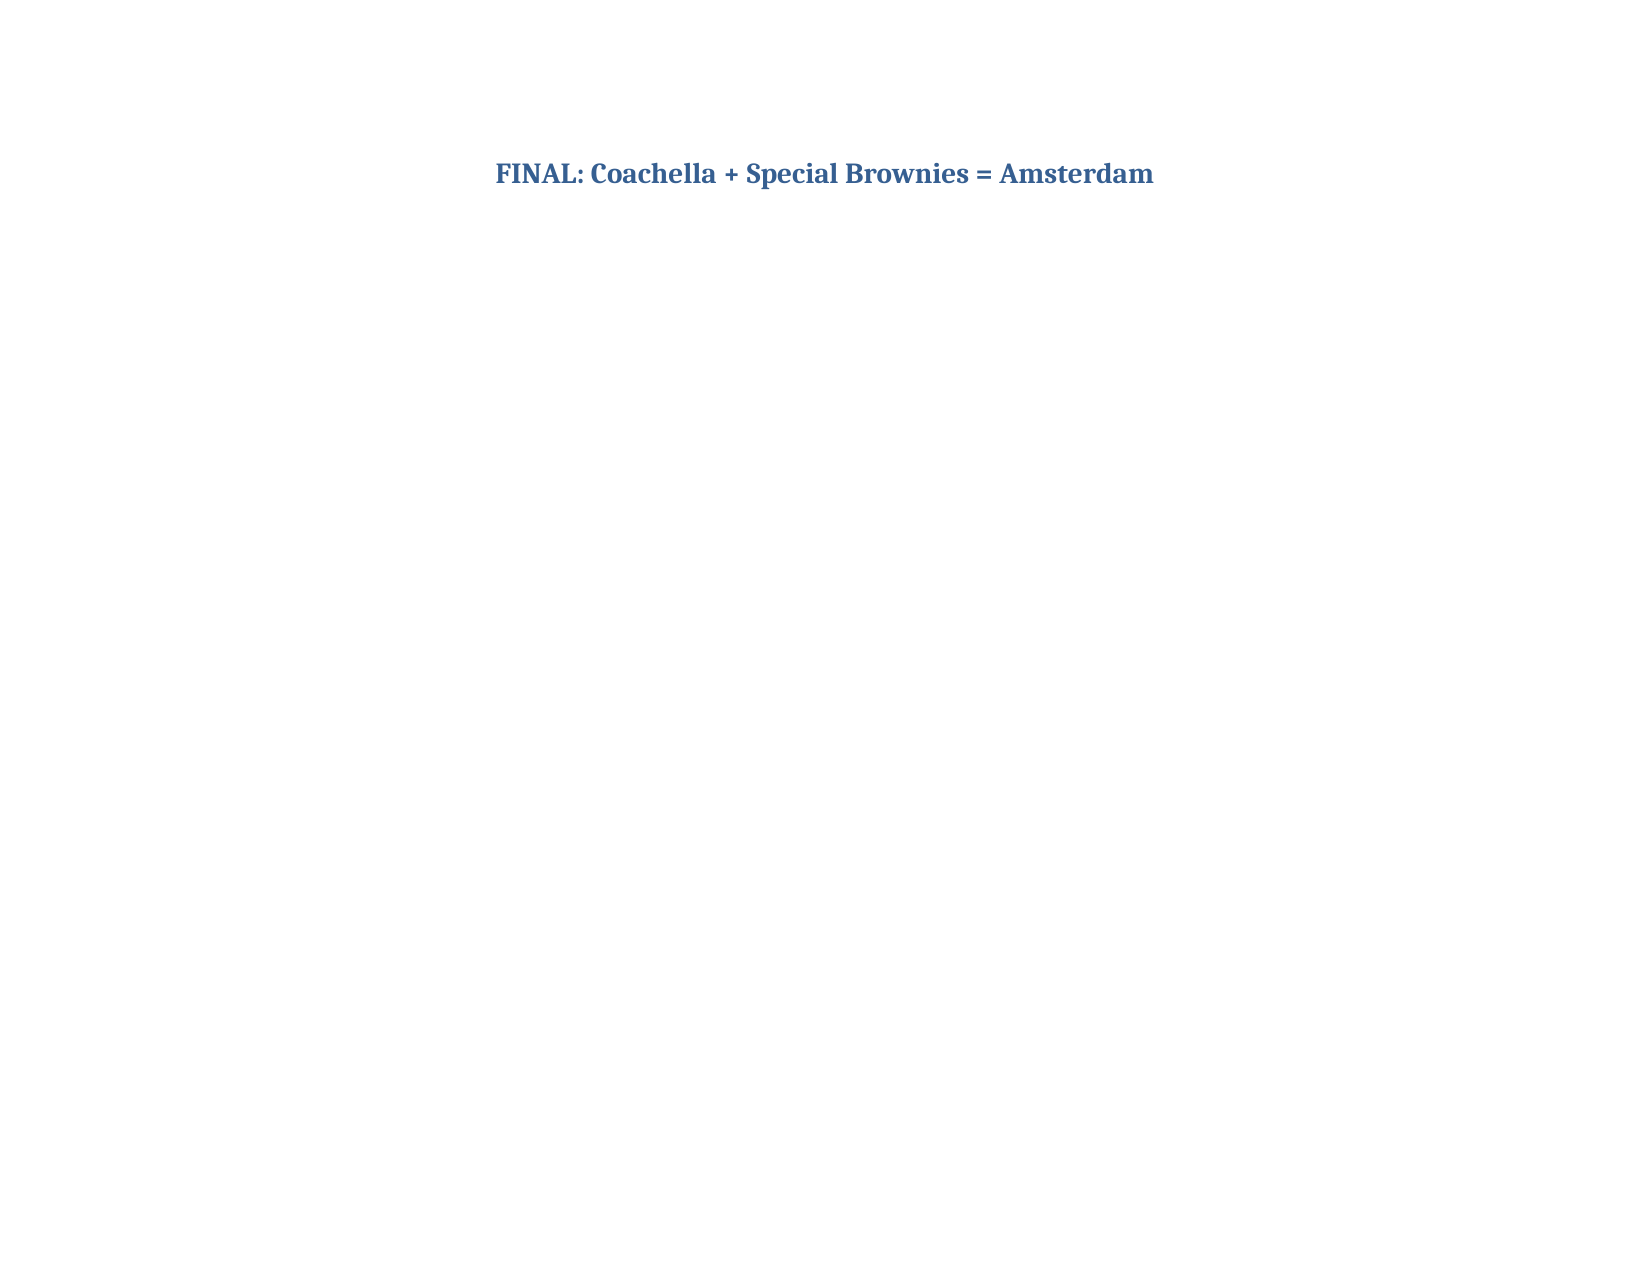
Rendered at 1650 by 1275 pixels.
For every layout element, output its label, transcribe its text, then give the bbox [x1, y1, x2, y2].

subtitle FINAL: Coachella + Special Brownies = Amsterdam [75, 157, 1575, 191]
